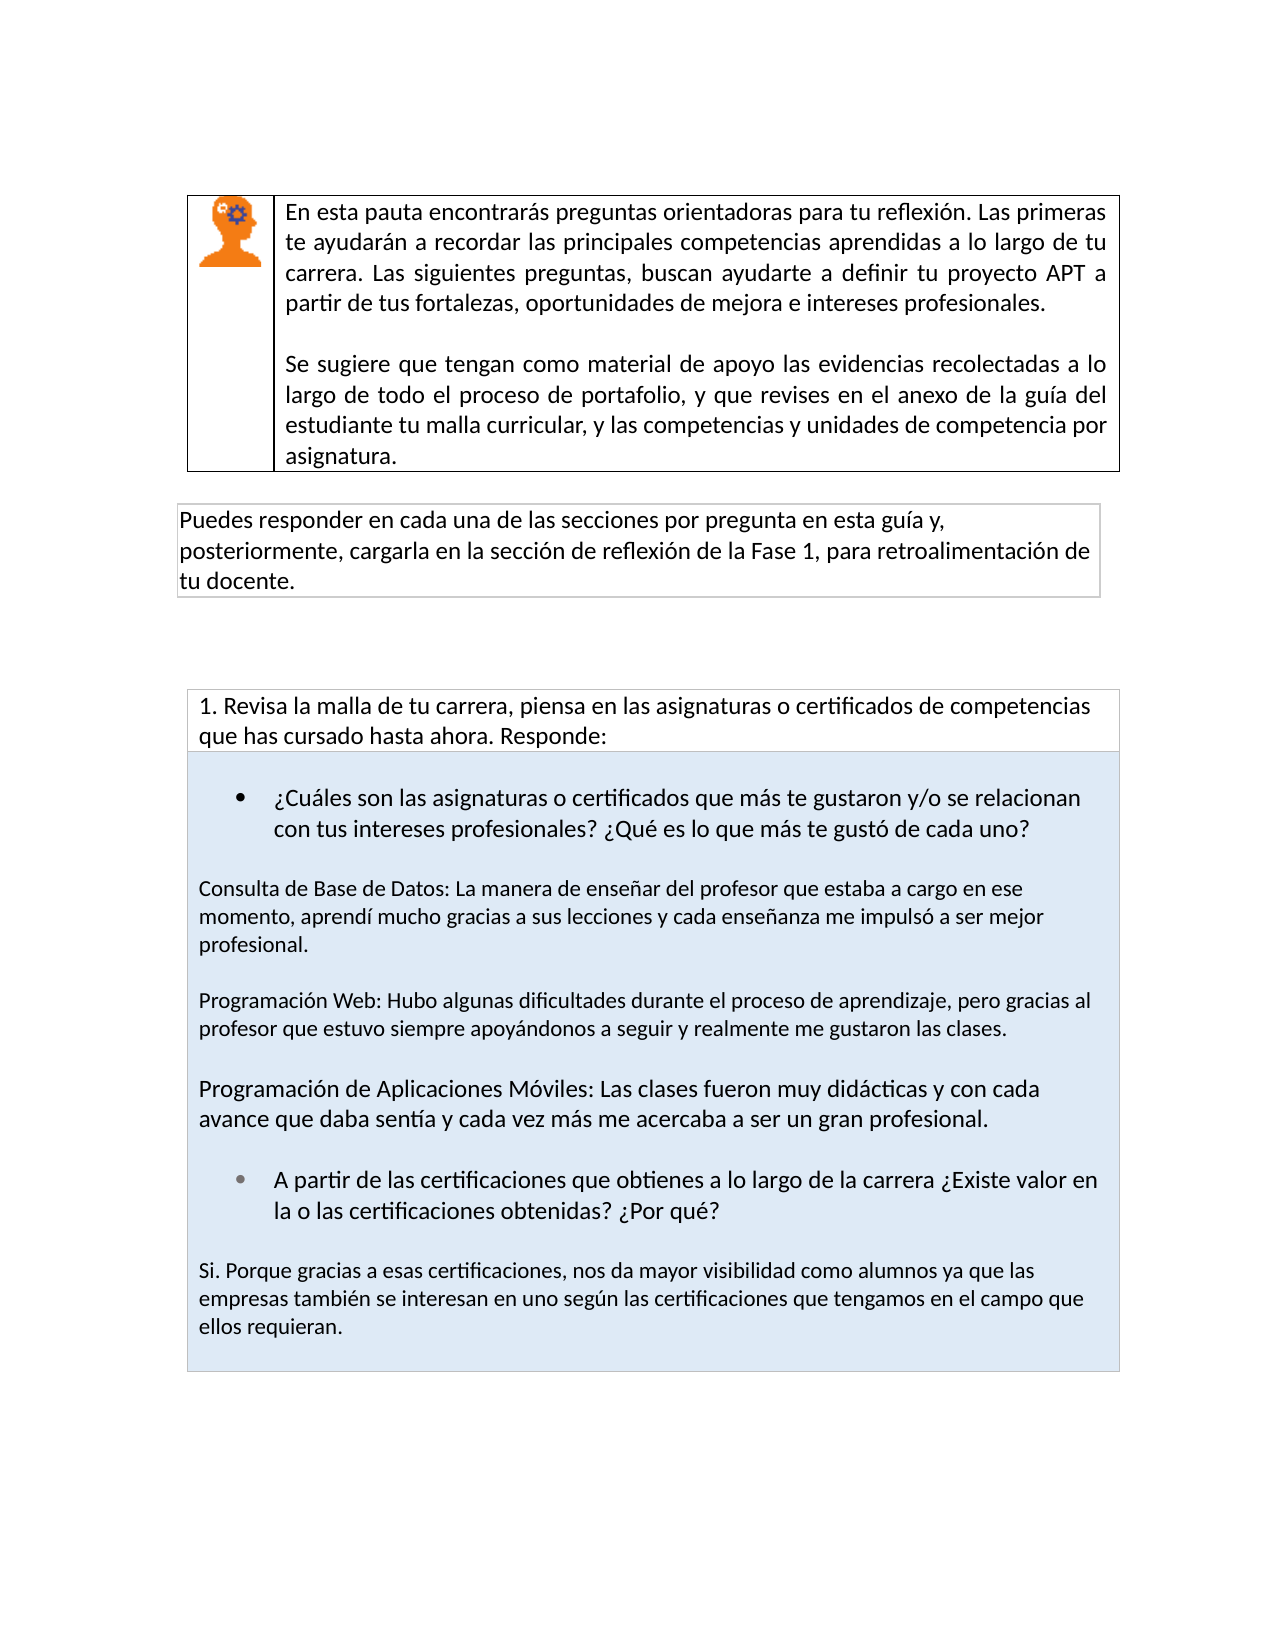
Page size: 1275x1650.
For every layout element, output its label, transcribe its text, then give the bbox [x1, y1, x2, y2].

picture [198, 196, 262, 267]
table_header En esta pauta encontrarás preguntas orientadoras para tu reflexión. Las primeras te ayudarán a recordar las principales competencias aprendidas a lo largo de tu carrera. Las siguientes preguntas, buscan ayudarte a definir tu proyecto APT a partir de tus fortalezas, oportunidades de mejora e intereses profesionales. Se sugiere que tengan como material de apoyo las evidencias recolectadas a lo largo de todo el proceso de portafolio, y que revises en el anexo de la guía del estudiante tu malla curricular, y las competencias y unidades de competencia por asignatura. [275, 196, 1119, 471]
table_header 1. Revisa la malla de tu carrera, piensa en las asignaturas o certificados de competencias que has cursado hasta ahora. Responde: [188, 690, 1119, 751]
table_cell ¿Cuáles son las asignaturas o certificados que más te gustaron y/o se relacionan con tus intereses profesionales? ¿Qué es lo que más te gustó de cada uno? Consulta de Base de Datos: La manera de enseñar del profesor que estaba a cargo en ese momento, aprendí mucho gracias a sus lecciones y cada enseñanza me impulsó a ser mejor profesional. Programación Web: Hubo algunas dificultades durante el proceso de aprendizaje, pero gracias al profesor que estuvo siempre apoyándonos a seguir y realmente me gustaron las clases. Programación de Aplicaciones Móviles: Las clases fueron muy didácticas y con cada avance que daba sentía y cada vez más me acercaba a ser un gran profesional. A partir de las certificaciones que obtienes a lo largo de la carrera ¿Existe valor en la o las certificaciones obtenidas? ¿Por qué? Si. Porque gracias a esas certificaciones, nos da mayor visibilidad como alumnos ya que las empresas también se interesan en uno según las certificaciones que tengamos en el campo que ellos requieran. [188, 752, 1119, 1371]
table_header [188, 196, 273, 471]
table_header Puedes responder en cada una de las secciones por pregunta en esta guía y, posteriormente, cargarla en la sección de reflexión de la Fase 1, para retroalimentación de tu docente. [178, 505, 1099, 596]
